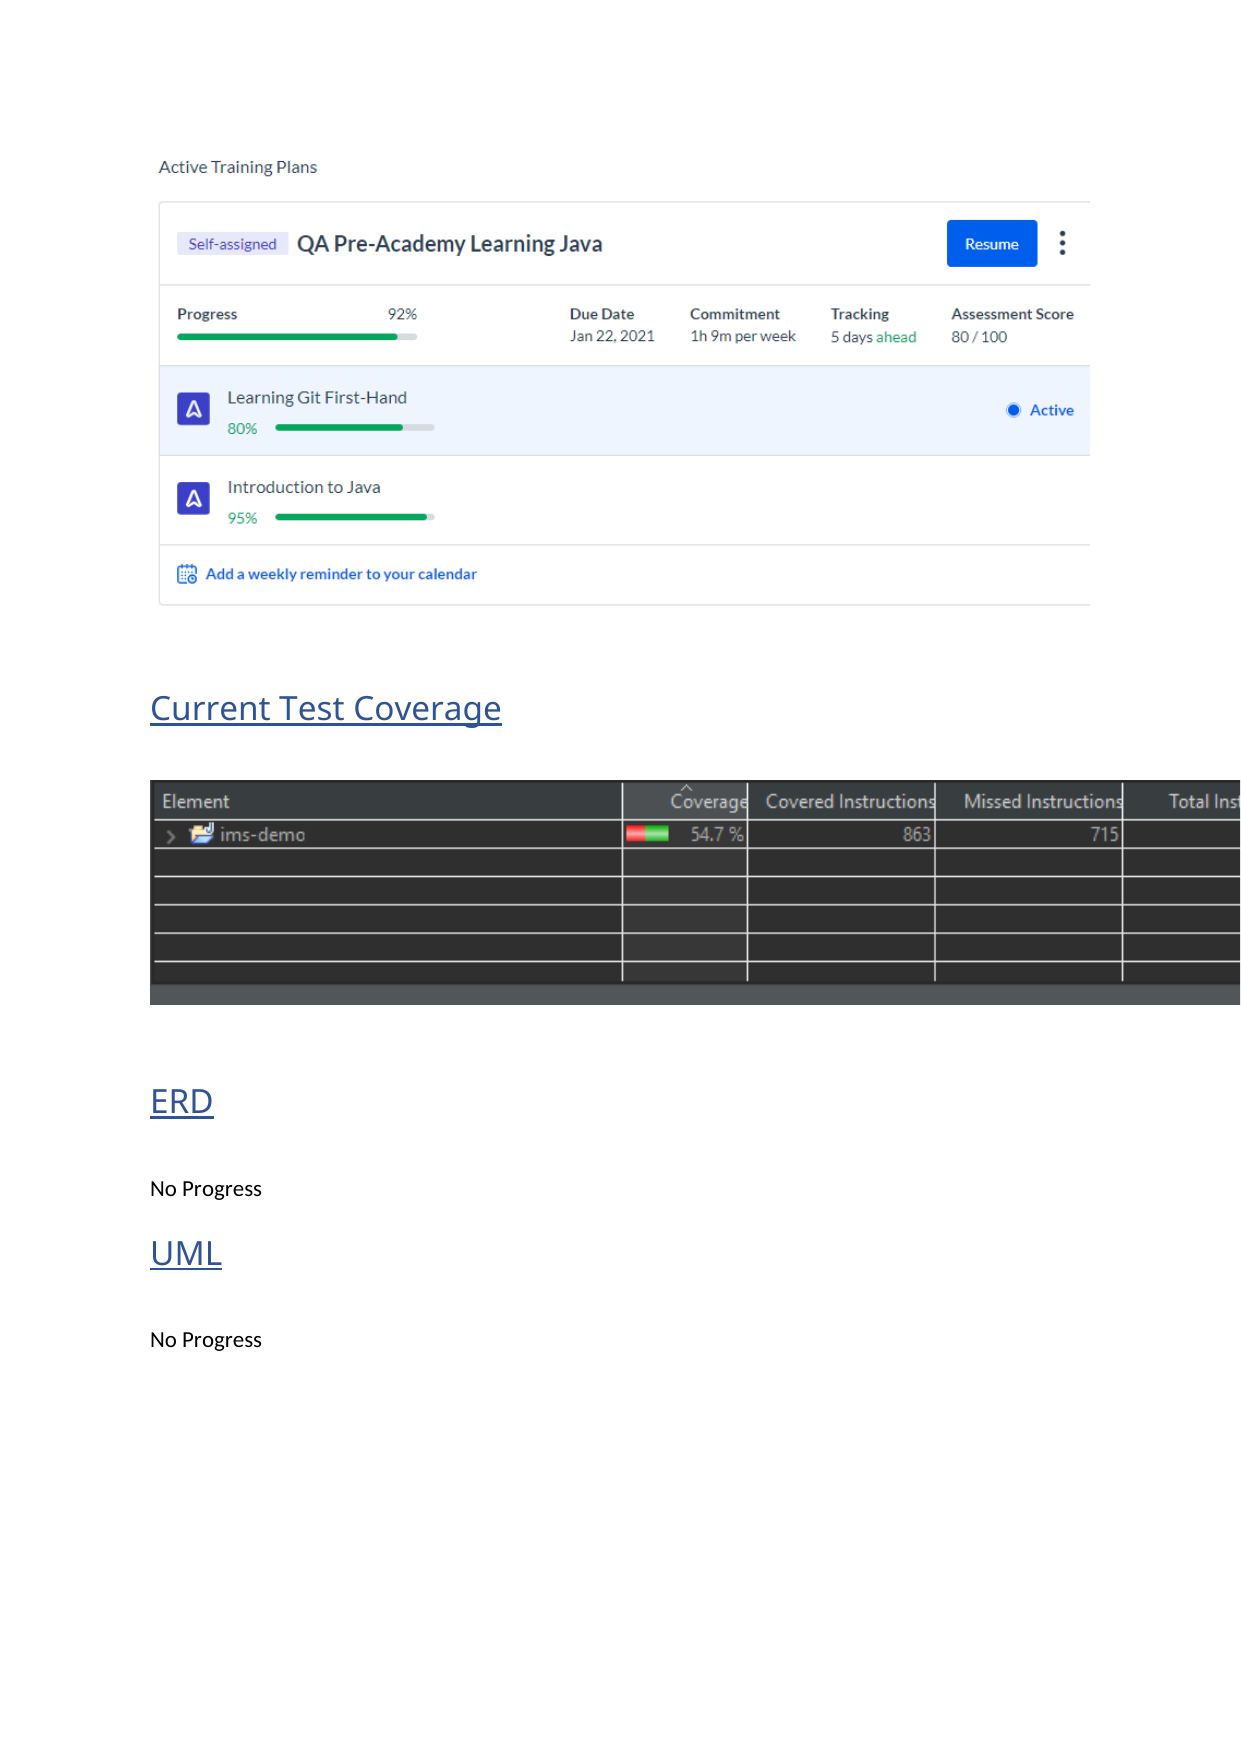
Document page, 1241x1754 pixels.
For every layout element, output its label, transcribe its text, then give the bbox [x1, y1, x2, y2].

subtitle Current Test Coverage [150, 685, 1090, 730]
text No Progress [150, 1325, 1090, 1353]
picture [150, 780, 1241, 1005]
subtitle ERD [150, 1078, 1090, 1124]
picture [150, 150, 1091, 611]
text No Progress [150, 1174, 1090, 1202]
subtitle UML [150, 1229, 1090, 1275]
